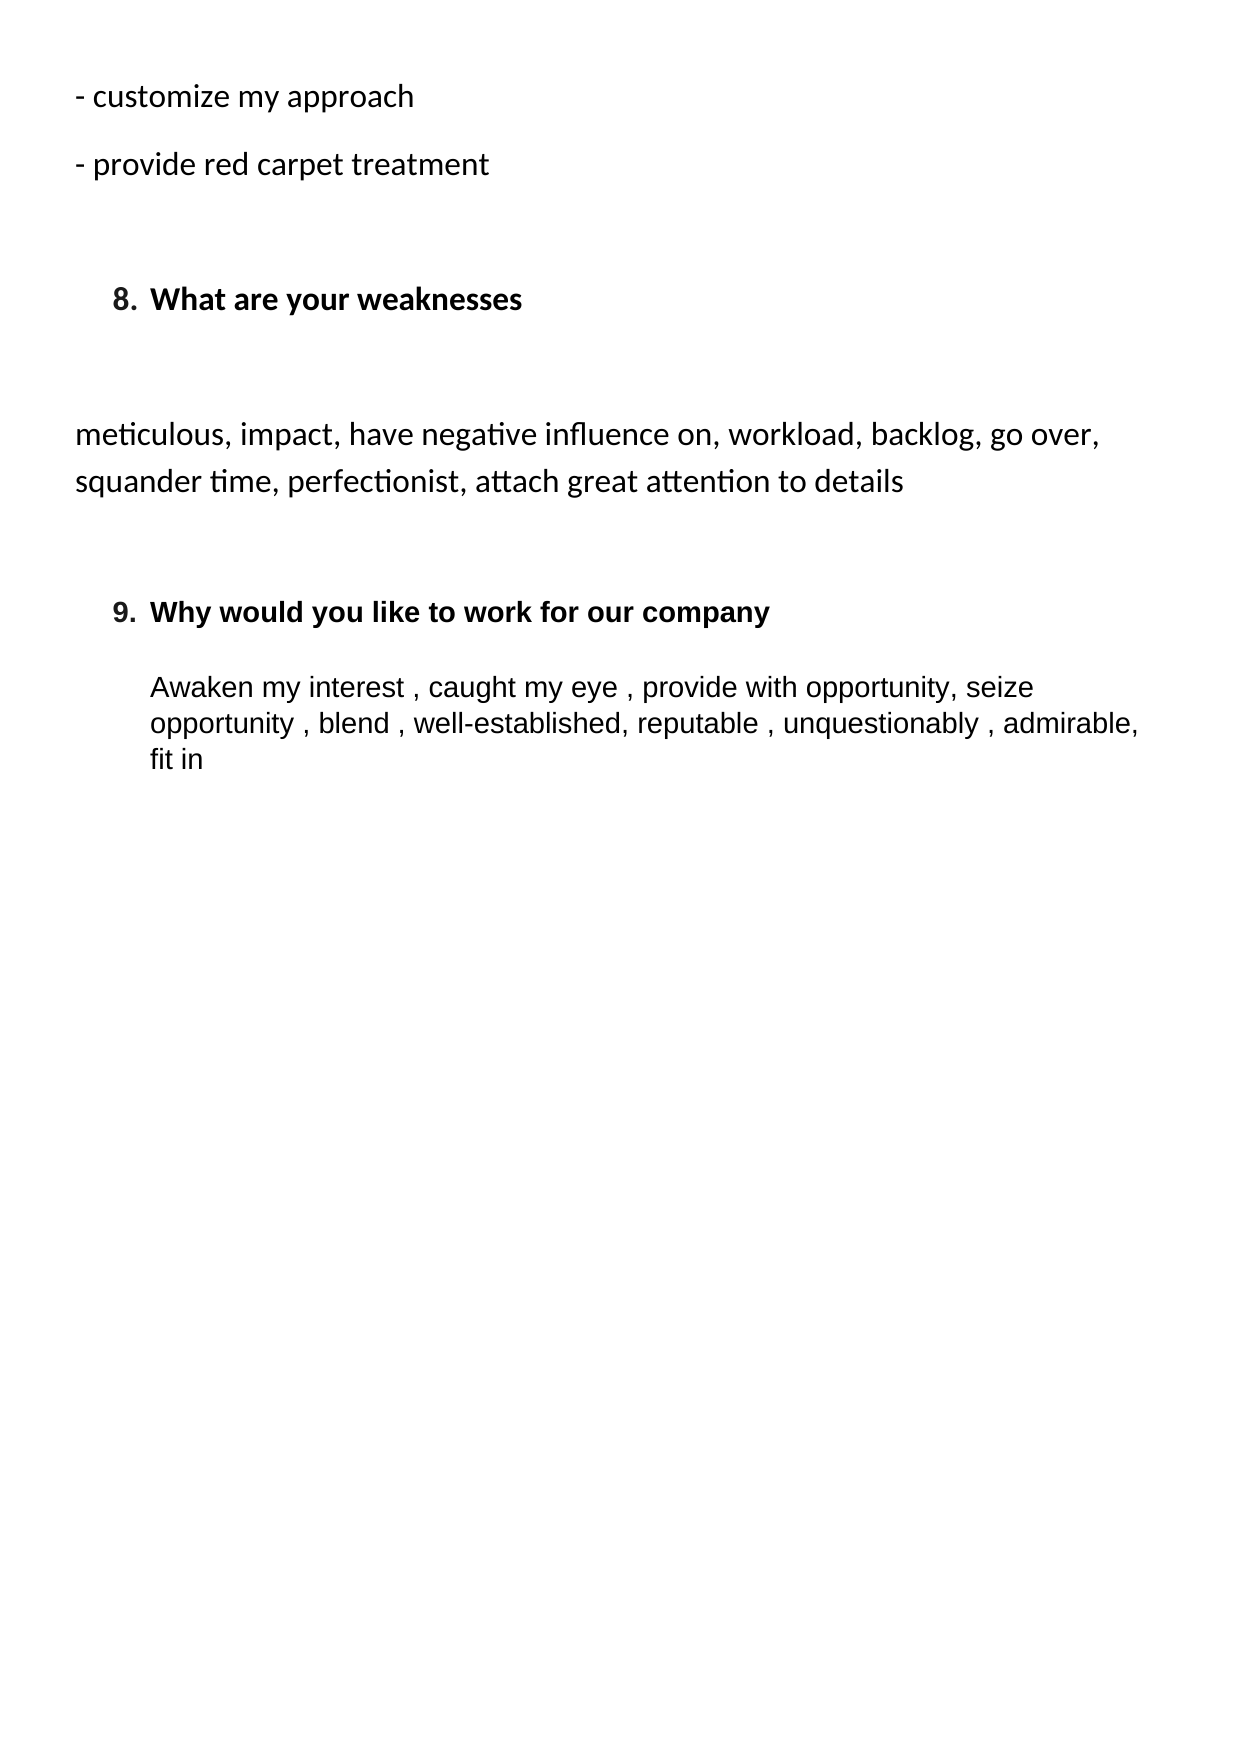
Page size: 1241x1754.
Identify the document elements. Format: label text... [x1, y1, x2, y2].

text - customize my approach [75, 75, 1165, 116]
text meticulous, impact, have negative influence on, workload, backlog, go over, squander time, perfectionist, attach great attention to details [75, 413, 1165, 501]
list Awaken my interest , caught my eye , provide with opportunity, seize opportunity , blend , well-established, reputable , unquestionably , admirable, fit in [150, 670, 1165, 776]
list What are your weaknesses [112, 278, 1165, 318]
text - provide red carpet treatment [75, 143, 1165, 183]
list Why would you like to work for our company [112, 595, 1165, 628]
